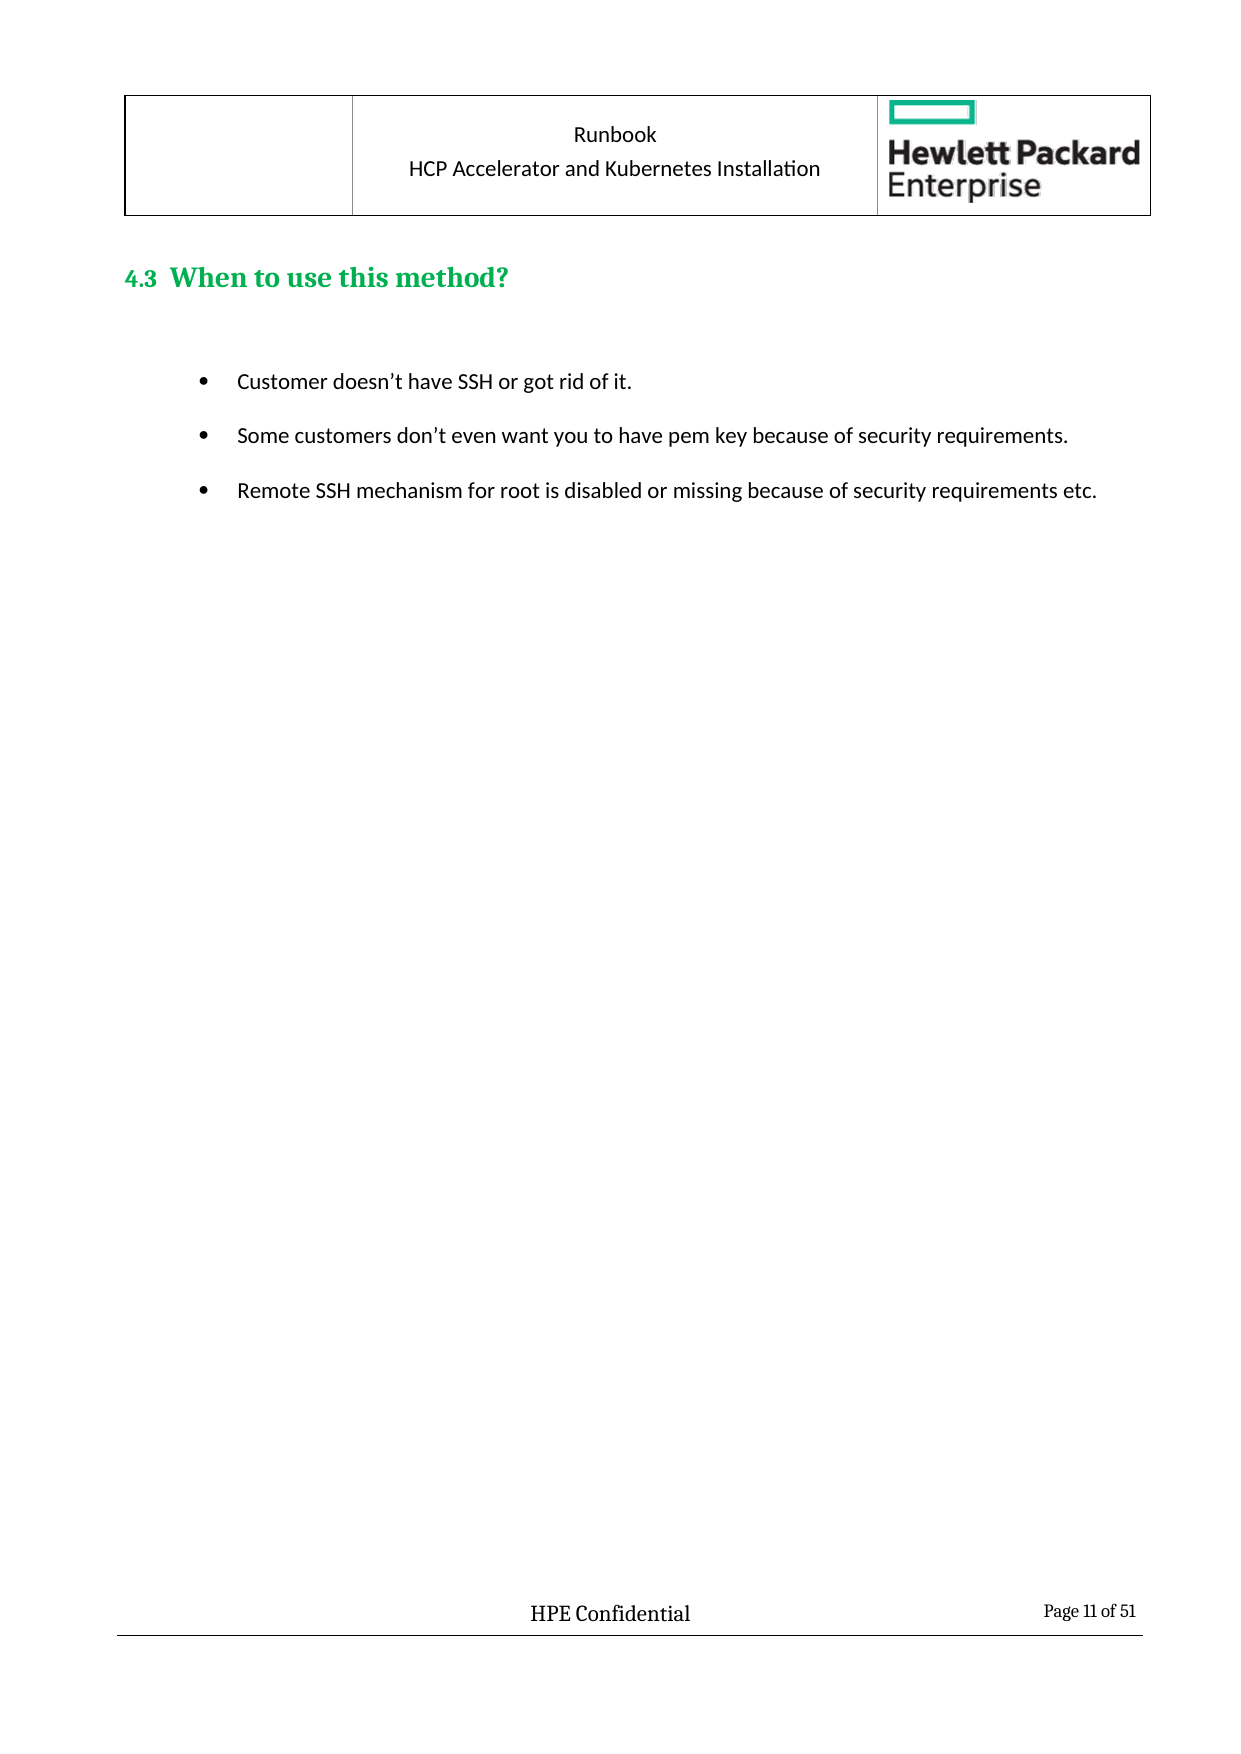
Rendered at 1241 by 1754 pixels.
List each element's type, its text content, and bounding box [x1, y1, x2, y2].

list Some customers don’t even want you to have pem key because of security requirements. [199, 421, 1150, 449]
list Remote SSH mechanism for root is disabled or missing because of security requirements etc. [199, 476, 1150, 504]
subtitle When to use this method? [124, 261, 1150, 295]
list Customer doesn’t have SSH or got rid of it. [199, 367, 1150, 395]
